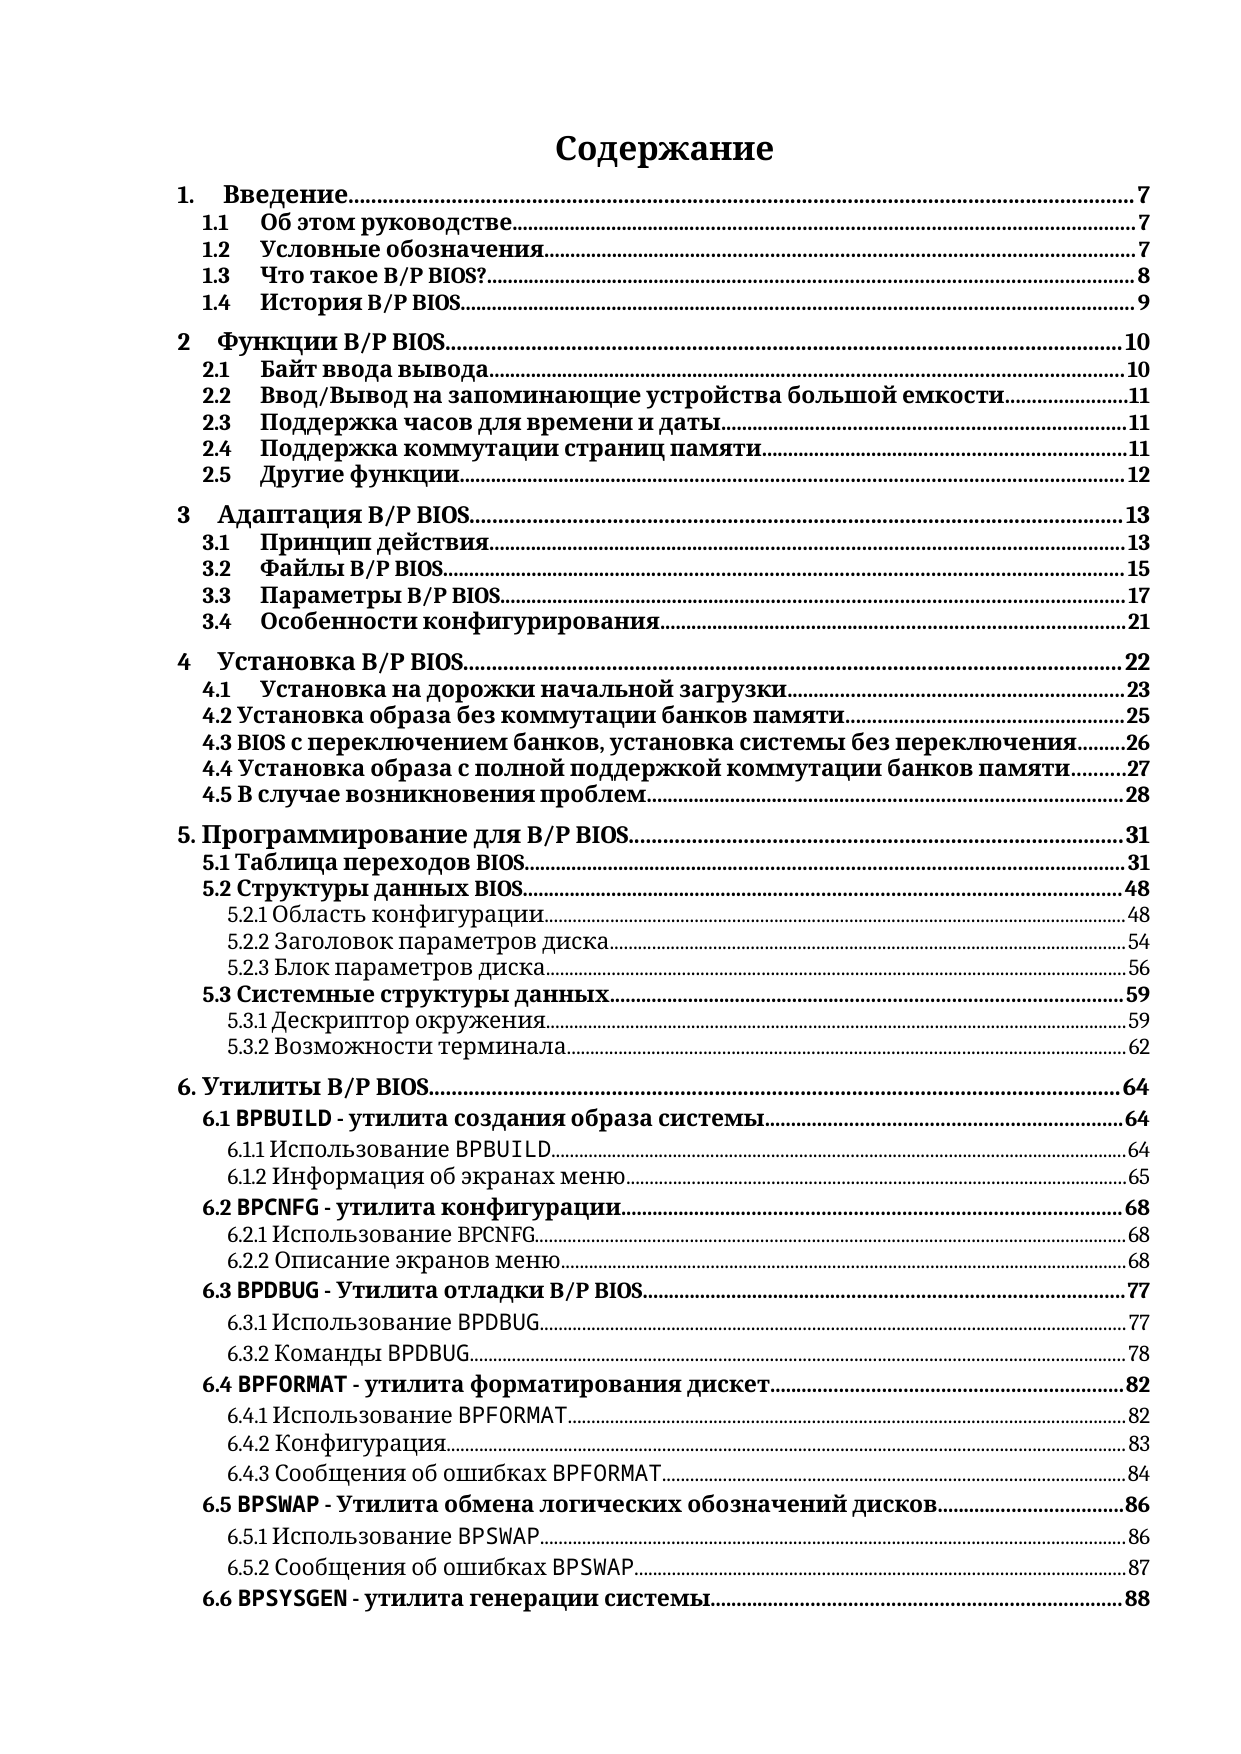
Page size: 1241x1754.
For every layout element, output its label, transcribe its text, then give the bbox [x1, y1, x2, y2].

text 6.3 BPDBUG - Утилита отладки B/P BIOS 77 [202, 1274, 1152, 1306]
text 5.3.2 Возможности терминала 62 [227, 1034, 1152, 1060]
text 1. Введение 7 [177, 181, 1152, 210]
text 5.2.2 Заголовок параметров диска 54 [227, 929, 1152, 955]
text 6.1 BPBUILD - утилита создания образа системы 64 [202, 1102, 1152, 1133]
text 3.3 Параметры B/P BIOS 17 [202, 583, 1152, 609]
text 5. Программирование для B/P BIOS 31 [177, 821, 1152, 849]
text 2.2 Ввод/Вывод на запоминающие устройства большой емкости 11 [202, 383, 1152, 409]
text 6.4.2 Конфигурация 83 [227, 1431, 1152, 1457]
text 4.4 Установка образа с полной поддержкой коммутации банков памяти 27 [202, 756, 1152, 782]
text 4.1 Установка на дорожки начальной загрузки 23 [202, 677, 1152, 703]
text 6. Утилиты B/P BIOS 64 [177, 1073, 1152, 1102]
text 6.5.1 Использование BPSWAP 86 [227, 1519, 1152, 1551]
text 6.2.1 Использование BPCNFG 68 [227, 1222, 1152, 1248]
text 5.2.1 Область конфигурации 48 [227, 902, 1152, 929]
text 6.5 BPSWAP - Утилита обмена логических обозначений дисков 86 [202, 1488, 1152, 1519]
text 1.2 Условные обозначения 7 [202, 237, 1152, 263]
text 2 Функции B/P BIOS 10 [177, 328, 1152, 357]
text 6.4.3 Сообщения об ошибках BPFORMAT 84 [227, 1457, 1152, 1488]
text 6.3.2 Команды BPDBUG 78 [227, 1337, 1152, 1368]
text 1.3 Что такое B/P BIOS? 8 [202, 263, 1152, 289]
text 5.2 Структуры данных BIOS 48 [202, 876, 1152, 902]
text 6.4 BPFORMAT - утилита форматирования дискет 82 [202, 1368, 1152, 1399]
text 2.1 Байт ввода вывода 10 [202, 357, 1152, 383]
text 6.2.2 Описание экранов меню 68 [227, 1248, 1152, 1274]
text 6.2 BPCNFG - утилита конфигурации 68 [202, 1191, 1152, 1222]
text 4.3 BIOS с переключением банков, установка системы без переключения 26 [202, 729, 1152, 756]
text 4.5 В случае возникновения проблем... 28 [202, 782, 1152, 808]
text 5.1 Таблица переходов BIOS 31 [202, 849, 1152, 876]
text 6.4.1 Использование BPFORMAT 82 [227, 1399, 1152, 1431]
text 3.1 Принцип действия 13 [202, 530, 1152, 556]
text 2.4 Поддержка коммутации страниц памяти 11 [202, 436, 1152, 462]
text 3.2 Файлы B/P BIOS 15 [202, 556, 1152, 583]
text 3 Адаптация B/P BIOS 13 [177, 501, 1152, 530]
text 6.5.2 Сообщения об ошибках BPSWAP 87 [227, 1551, 1152, 1582]
text 5.2.3 Блок параметров диска 56 [227, 955, 1152, 981]
text 6.1.2 Информация об экранах меню 65 [227, 1164, 1152, 1191]
text 3.4 Особенности конфигурирования 21 [202, 609, 1152, 635]
text 5.3.1 Дескриптор окружения 59 [227, 1008, 1152, 1034]
text 4 Установка B/P BIOS 22 [177, 648, 1152, 677]
text Содержание [177, 131, 1152, 169]
text 2.5 Другие функции 12 [202, 462, 1152, 489]
text 6.1.1 Использование BPBUILD 64 [227, 1133, 1152, 1164]
text 4.2 Установка образа без коммутации банков памяти 25 [202, 703, 1152, 729]
text 5.3 Системные структуры данных 59 [202, 981, 1152, 1008]
text 2.3 Поддержка часов для времени и даты 11 [202, 409, 1152, 436]
text 6.6 BPSYSGEN - утилита генерации системы 88 [202, 1582, 1152, 1613]
text 6.3.1 Использование BPDBUG 77 [227, 1306, 1152, 1337]
text 1.4 История B/P BIOS 9 [202, 289, 1152, 316]
text 1.1 Об этом руководстве 7 [202, 210, 1152, 237]
